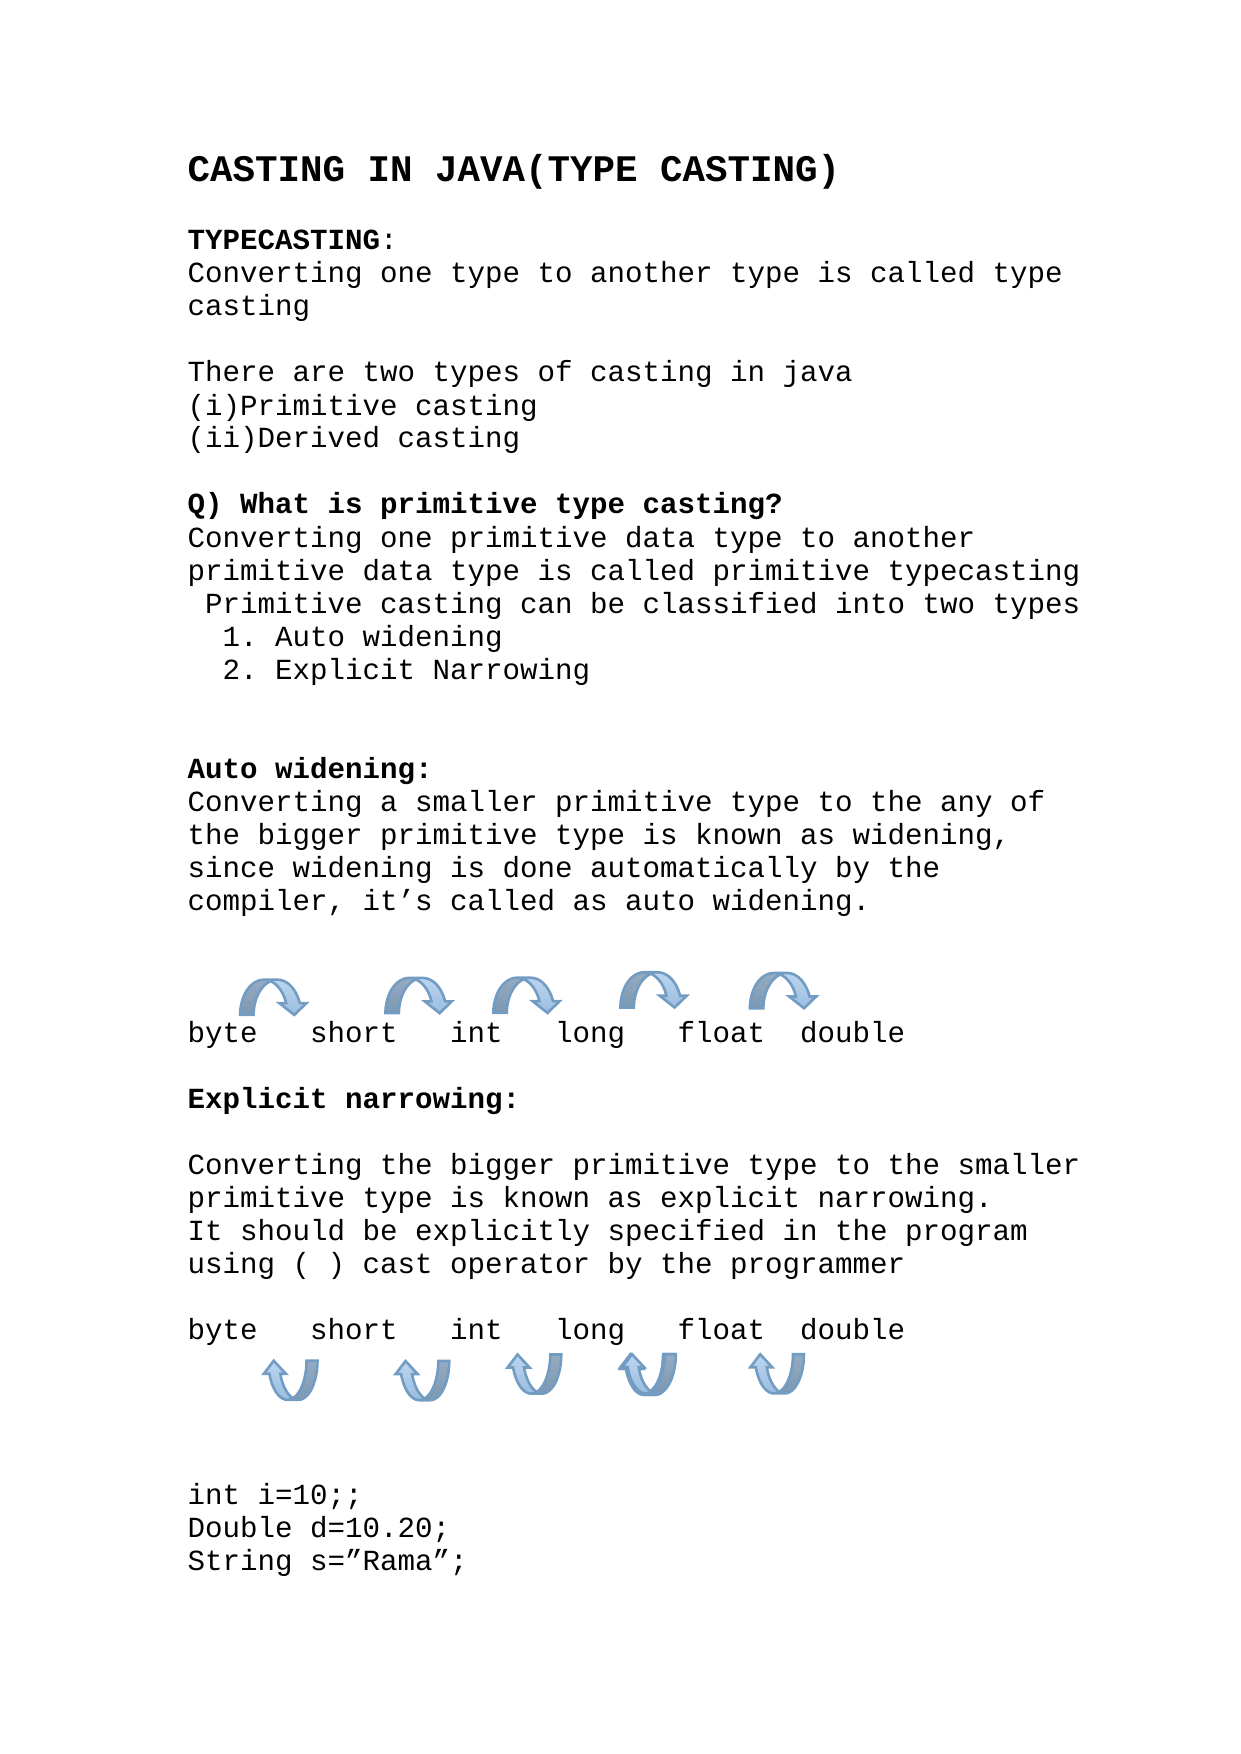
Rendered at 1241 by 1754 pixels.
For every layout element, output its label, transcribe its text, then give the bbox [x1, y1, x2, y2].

text byte short int long float double [187, 1018, 1090, 1051]
text Auto widening: [187, 754, 1090, 787]
text (i)Primitive casting [187, 391, 1090, 424]
text Converting one type to another type is called type casting [187, 258, 1090, 324]
text int i=10;; [187, 1480, 1090, 1513]
text Explicit narrowing: [187, 1084, 1090, 1117]
text It should be explicitly specified in the program using ( ) cast operator by the programmer [187, 1216, 1090, 1282]
text Double d=10.20; [187, 1513, 1090, 1546]
text (ii)Derived casting [187, 424, 1090, 457]
text 2. Explicit Narrowing [187, 655, 1090, 688]
text byte short int long float double [187, 1315, 1090, 1348]
text Converting a smaller primitive type to the any of the bigger primitive type is known as widening, since widening is done automatically by the compiler, it’s called as auto widening. [187, 787, 1090, 919]
text CASTING IN JAVA(TYPE CASTING) [187, 150, 1090, 192]
text Converting the bigger primitive type to the smaller primitive type is known as explicit narrowing. [187, 1150, 1090, 1216]
text Primitive casting can be classified into two types [187, 589, 1090, 622]
text 1. Auto widening [187, 622, 1090, 655]
text There are two types of casting in java [187, 358, 1090, 391]
text String s=”Rama”; [187, 1546, 1090, 1579]
text Q) What is primitive type casting? [187, 490, 1090, 523]
text TYPECASTING: [187, 226, 1090, 258]
text Converting one primitive data type to another primitive data type is called primitive typecasting [187, 523, 1090, 589]
